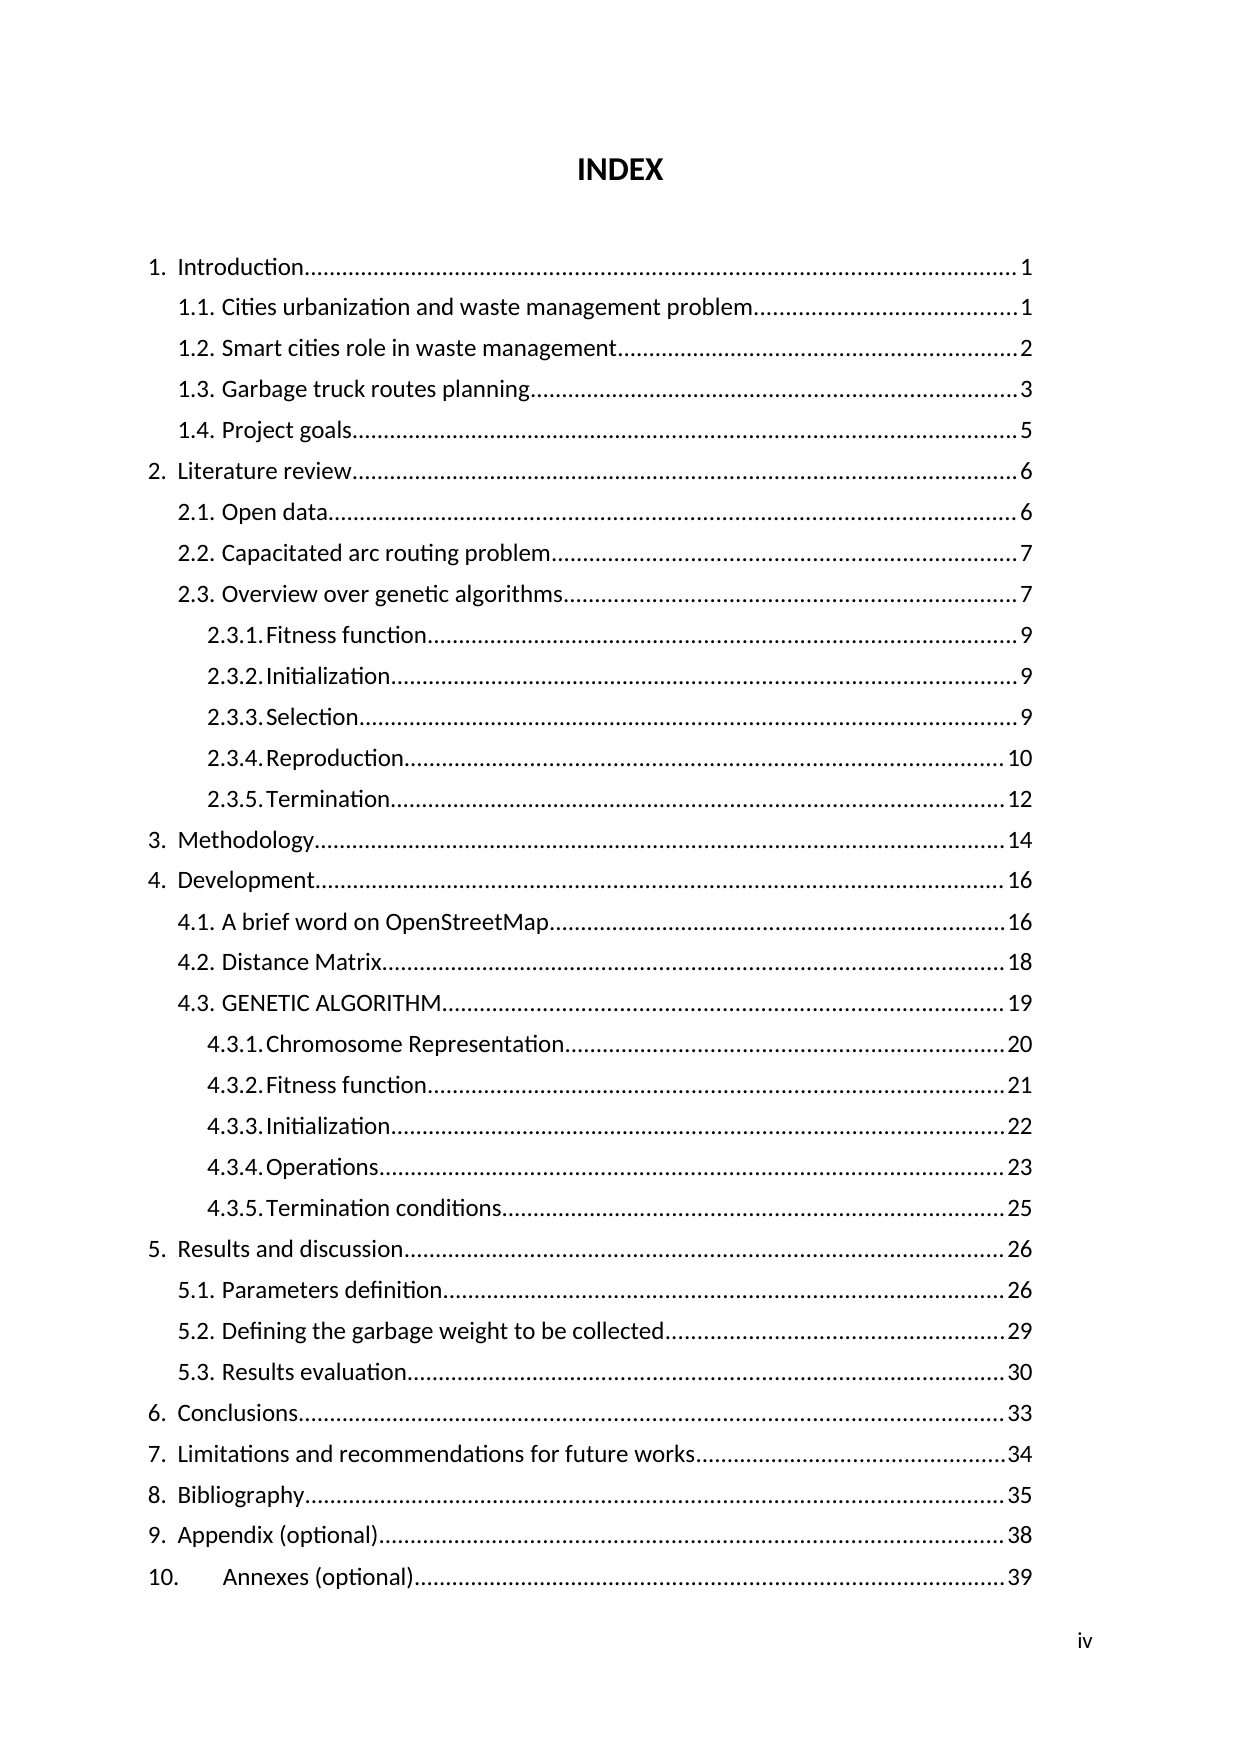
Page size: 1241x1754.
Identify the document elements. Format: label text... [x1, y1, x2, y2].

text 3. Methodology 14 [148, 824, 1092, 854]
text INDEX [148, 148, 1092, 188]
text 1. Introduction 1 [148, 251, 1092, 281]
text 5.2. Defining the garbage weight to be collected 29 [148, 1315, 1092, 1346]
text 2.3.5. Termination 12 [148, 783, 1092, 813]
text 4.3. GENETIC ALGORITHM 19 [148, 987, 1092, 1018]
text 2. Literature review 6 [148, 455, 1092, 486]
text 2.3.3. Selection 9 [148, 701, 1092, 731]
text 2.3.1. Fitness function 9 [148, 619, 1092, 649]
text 5. Results and discussion 26 [148, 1233, 1092, 1264]
text 5.1. Parameters definition 26 [148, 1274, 1092, 1304]
text 4.3.1. Chromosome Representation 20 [148, 1028, 1092, 1059]
text 1.1. Cities urbanization and waste management problem 1 [148, 292, 1092, 322]
text 4.3.2. Fitness function 21 [148, 1069, 1092, 1100]
text 2.2. Capacitated arc routing problem 7 [148, 537, 1092, 568]
text 2.3.2. Initialization 9 [148, 660, 1092, 691]
text 4.3.4. Operations 23 [148, 1151, 1092, 1182]
text 4.2. Distance Matrix 18 [148, 947, 1092, 977]
text 4. Development 16 [148, 865, 1092, 895]
text 2.3. Overview over genetic algorithms 7 [148, 578, 1092, 609]
text 4.3.5. Termination conditions 25 [148, 1192, 1092, 1223]
text 2.3.4. Reproduction 10 [148, 742, 1092, 772]
text 1.2. Smart cities role in waste management 2 [148, 332, 1092, 363]
text 1.4. Project goals 5 [148, 414, 1092, 445]
text 6. Conclusions 33 [148, 1397, 1092, 1427]
text 9. Appendix (optional) 38 [148, 1520, 1092, 1550]
text 4.1. A brief word on OpenStreetMap 16 [148, 906, 1092, 936]
text 2.1. Open data 6 [148, 496, 1092, 527]
text 10. Annexes (optional) 39 [148, 1561, 1092, 1591]
text 5.3. Results evaluation 30 [148, 1356, 1092, 1386]
text 8. Bibliography 35 [148, 1479, 1092, 1509]
text 7. Limitations and recommendations for future works 34 [148, 1438, 1092, 1468]
text 1.3. Garbage truck routes planning 3 [148, 373, 1092, 404]
text 4.3.3. Initialization 22 [148, 1110, 1092, 1141]
